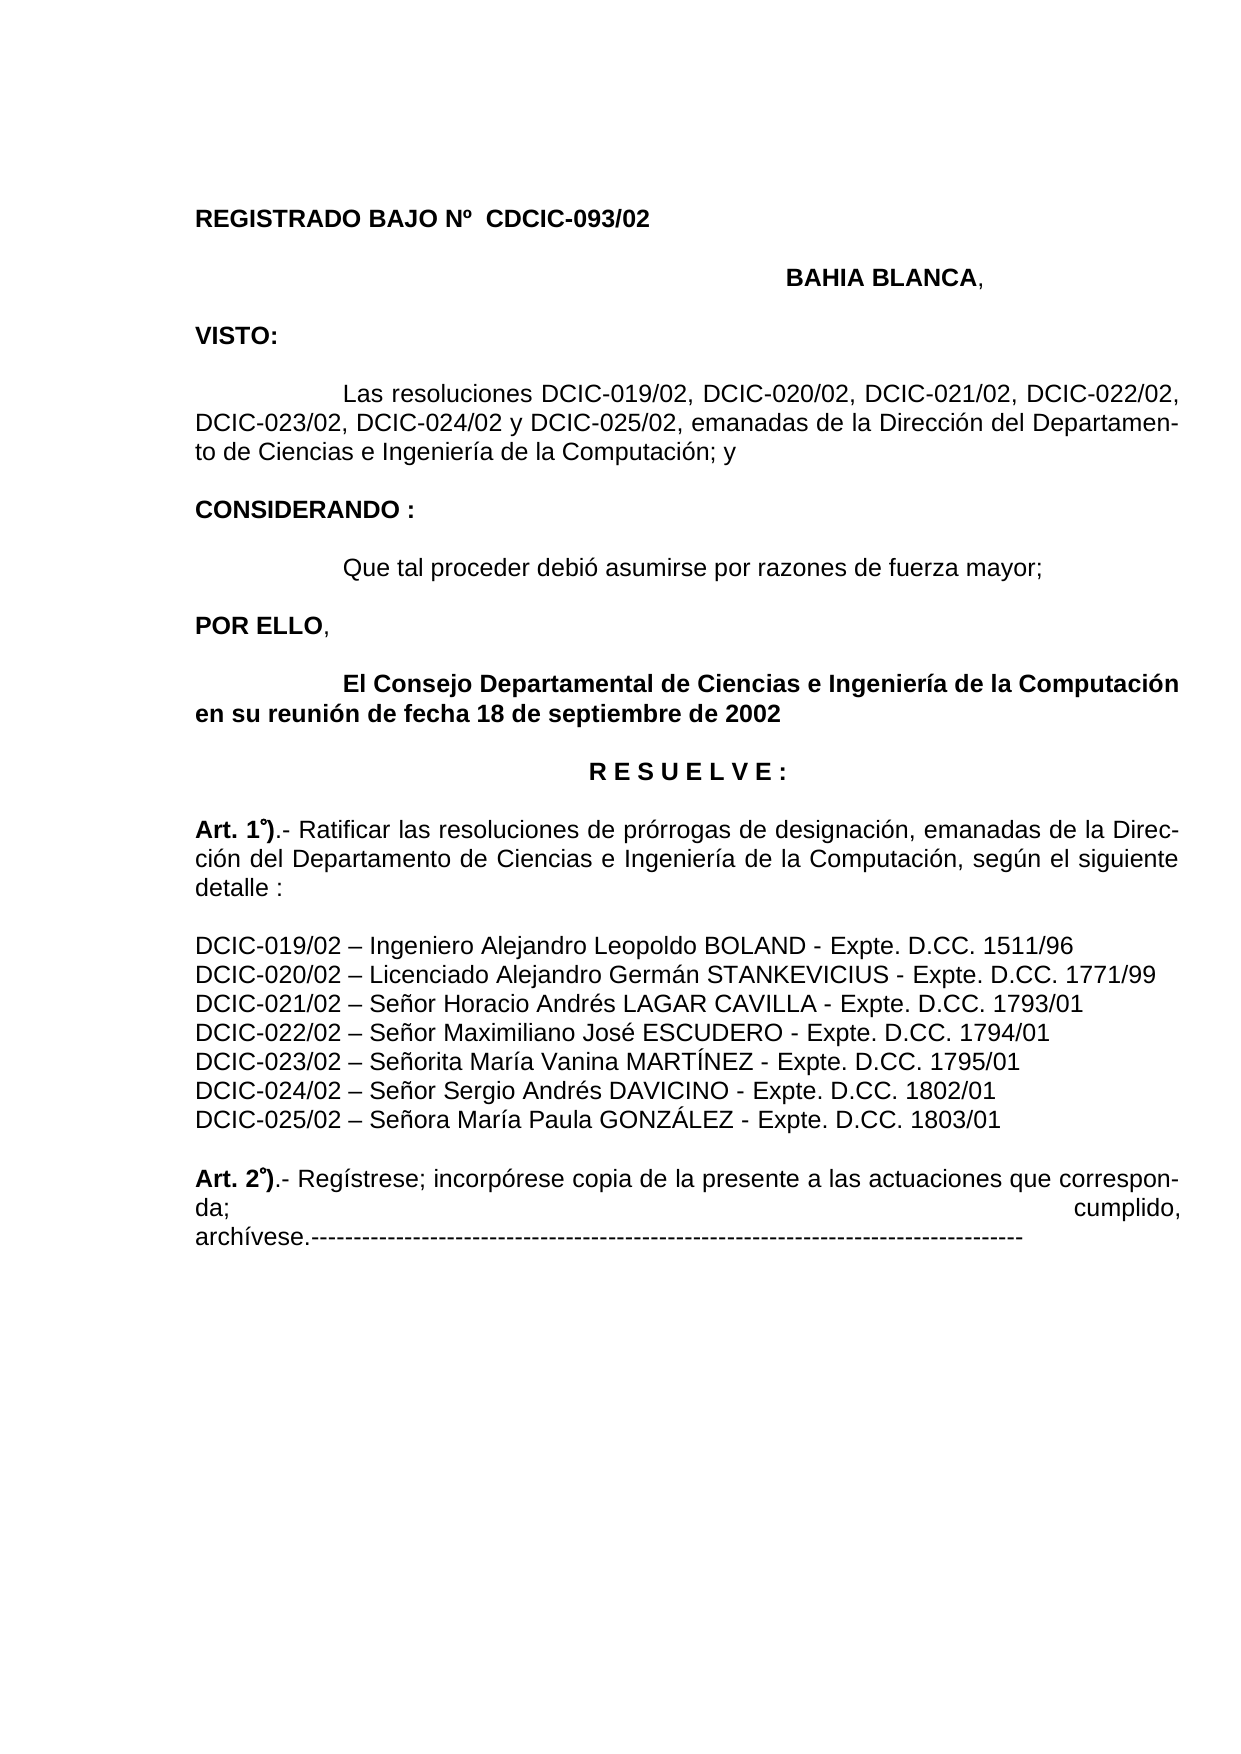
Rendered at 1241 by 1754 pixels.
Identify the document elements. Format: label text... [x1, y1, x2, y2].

subtitle DCIC-025/02 – Señora María Paula GONZÁLEZ - Expte. D.CC. 1803/01 [195, 1105, 1181, 1134]
subtitle DCIC-023/02 – Señorita María Vanina MARTÍNEZ - Expte. D.CC. 1795/01 [195, 1047, 1181, 1076]
text R E S U E L V E : [195, 757, 1181, 786]
text VISTO: [195, 321, 1181, 350]
subtitle REGISTRADO BAJO Nº CDCIC-093/02 [195, 204, 1181, 233]
text BAHIA BLANCA, [195, 262, 1181, 292]
text CONSIDERANDO : [195, 495, 1181, 524]
subtitle DCIC-019/02 – Ingeniero Alejandro Leopoldo BOLAND - Expte. D.CC. 1511/96 [195, 931, 1181, 960]
subtitle DCIC-022/02 – Señor Maximiliano José ESCUDERO - Expte. D.CC. 1794/01 [195, 1018, 1181, 1047]
text Las resoluciones DCIC-019/02, DCIC-020/02, DCIC-021/02, DCIC-022/02, DCIC-023/02, DCIC-024/02 y DCIC-025/02, emanadas de la Dirección del Departamen-to de Ciencias e Ingeniería de la Computación; y [195, 379, 1181, 466]
text Art. 1).- Ratificar las resoluciones de prórrogas de designación, emanadas de la Direc-ción del Departamento de Ciencias e Ingeniería de la Computación, según el siguiente detalle : [195, 815, 1181, 902]
text Que tal proceder debió asumirse por razones de fuerza mayor; [195, 553, 1181, 582]
text Art. 2).- Regístrese; incorpórese copia de la presente a las actuaciones que correspon-da; cumplido, archívese.------------------------------------------------------------------------------------ [195, 1163, 1181, 1251]
text POR ELLO, [195, 611, 1181, 640]
text El Consejo Departamental de Ciencias e Ingeniería de la Computación en su reunión de fecha 18 de septiembre de 2002 [195, 669, 1181, 727]
subtitle DCIC-024/02 – Señor Sergio Andrés DAVICINO - Expte. D.CC. 1802/01 [195, 1076, 1181, 1105]
subtitle DCIC-021/02 – Señor Horacio Andrés LAGAR CAVILLA - Expte. D.CC. 1793/01 [195, 989, 1181, 1018]
subtitle DCIC-020/02 – Licenciado Alejandro Germán STANKEVICIUS - Expte. D.CC. 1771/99 [195, 960, 1181, 989]
